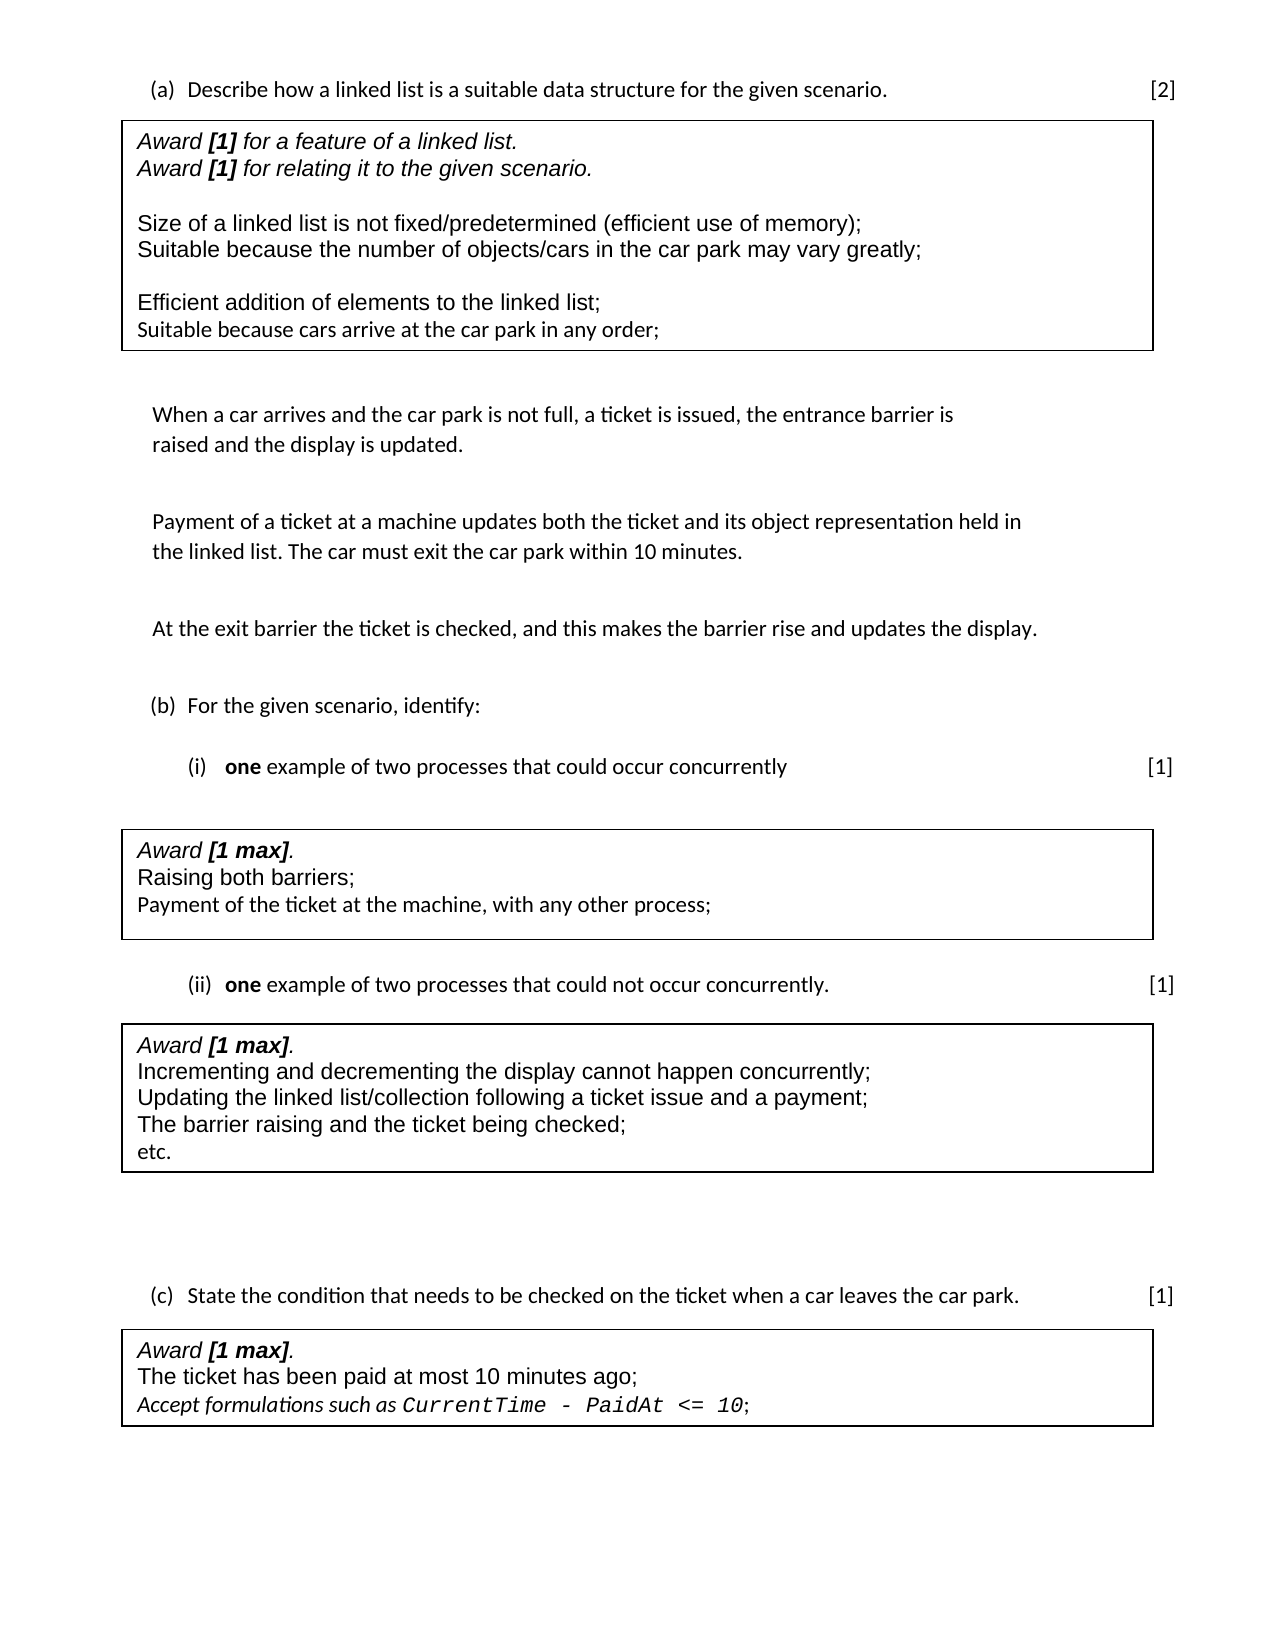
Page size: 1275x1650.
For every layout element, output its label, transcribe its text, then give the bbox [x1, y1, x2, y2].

text When a car arrives and the car park is not full, a ticket is issued, the entrance barrier is raised and the display is updated. [75, 400, 1200, 458]
list For the given scenario, identify: [150, 692, 1200, 750]
text Payment of a ticket at a machine updates both the ticket and its object representation held in the linked list. The car must exit the car park within 10 minutes. [75, 477, 1200, 566]
text At the exit barrier the ticket is checked, and this makes the barrier rise and updates the display. [75, 584, 1200, 673]
list State the condition that needs to be checked on the ticket when a car leaves the car park. [1] [150, 1281, 1200, 1309]
list Describe how a linked list is a suitable data structure for the given scenario. [2] [150, 75, 1200, 194]
list one example of two processes that could not occur concurrently. [1] [187, 970, 1200, 998]
list one example of two processes that could occur concurrently [1] [187, 752, 1200, 810]
